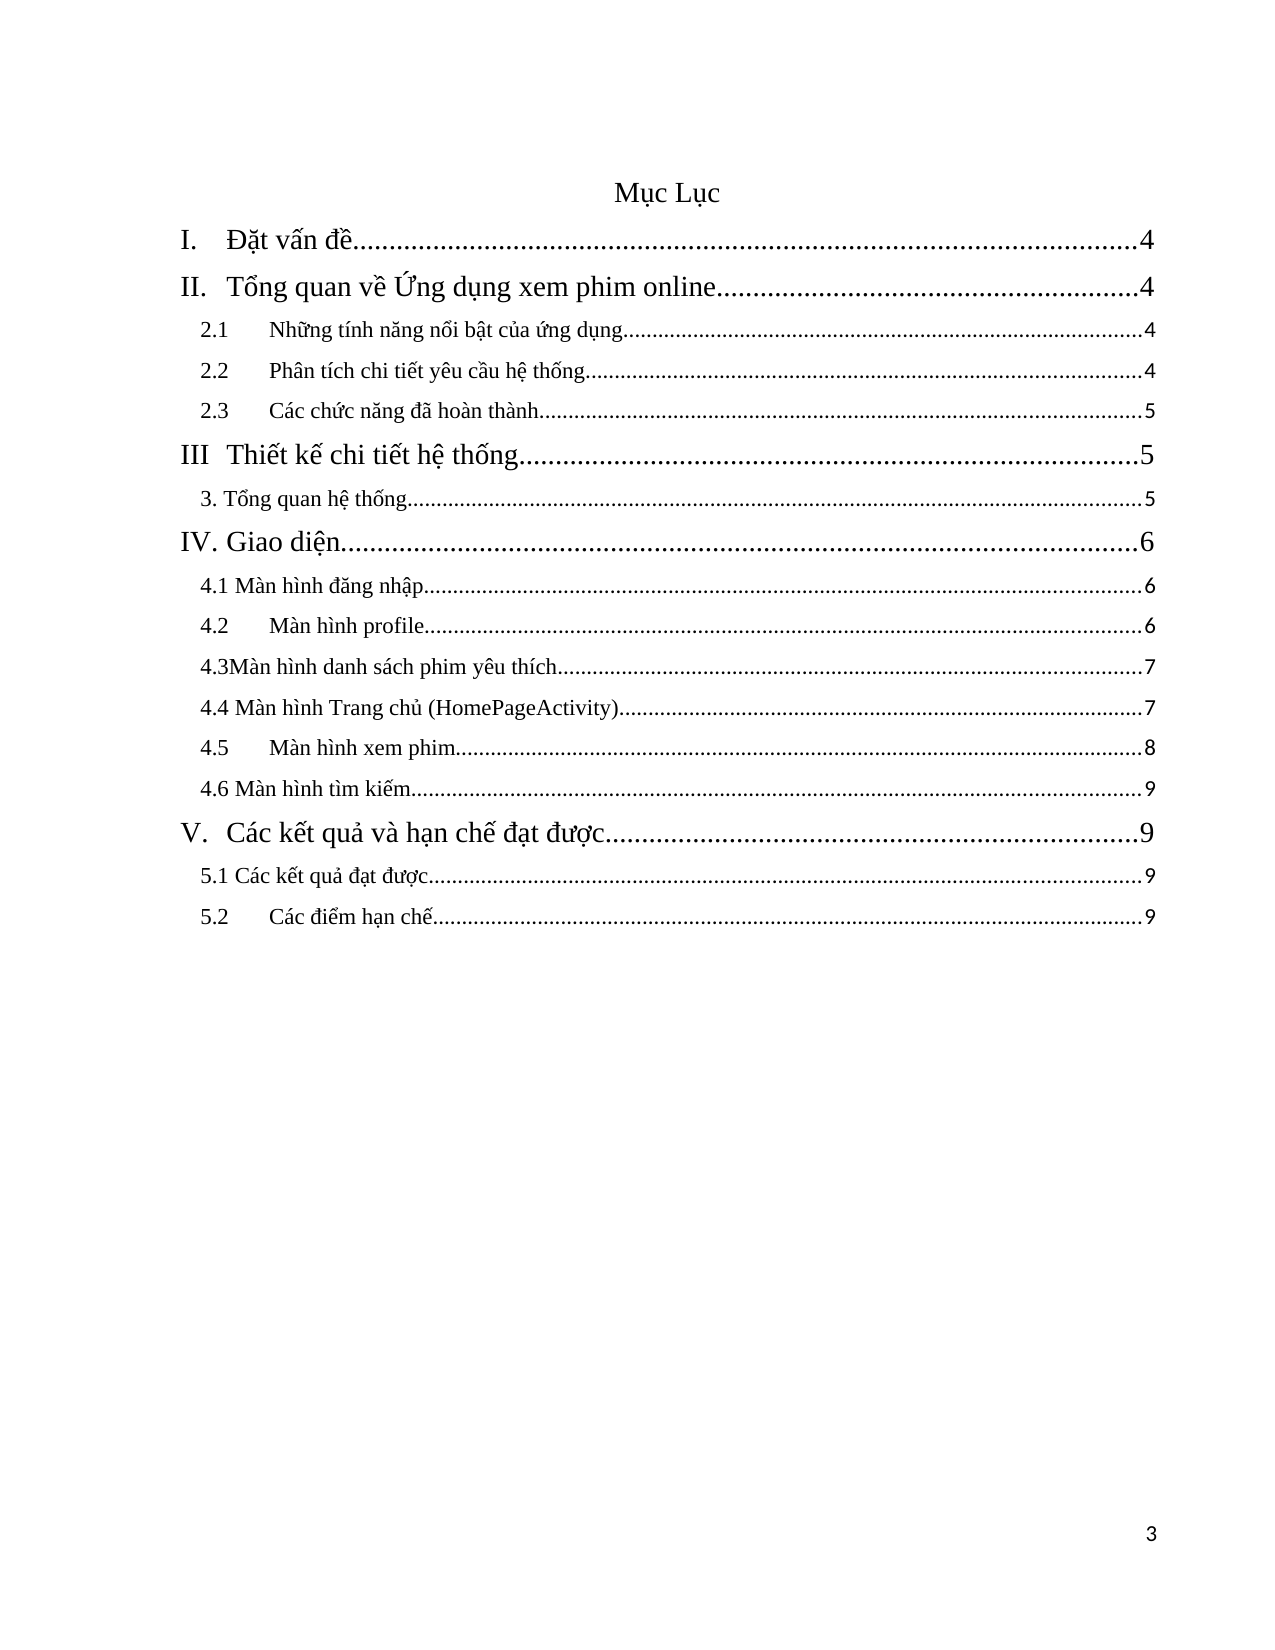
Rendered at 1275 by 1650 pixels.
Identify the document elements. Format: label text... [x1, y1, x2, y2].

text II. Tổng quan về Ứng dụng xem phim online 4 [716, 269, 1157, 302]
text 5.1 Các kết quả đạt được 9 [200, 861, 1157, 889]
text 4.5 Màn hình xem phim 8 [200, 733, 1157, 761]
text 4.1 Màn hình đăng nhập 6 [200, 571, 1157, 599]
text 2.3 Các chức năng đã hoàn thành 5 [200, 397, 1157, 424]
text 4.6 Màn hình tìm kiếm 9 [200, 774, 1157, 802]
text 2.1 Những tính năng nổi bật của ứng dụng 4 [200, 315, 1157, 343]
text Mục Lục [177, 176, 1157, 209]
text 5.2 Các điểm hạn chế 9 [200, 902, 1157, 930]
text V. Các kết quả và hạn chế đạt được 9 [177, 815, 1157, 848]
text 2.2 Phân tích chi tiết yêu cầu hệ thống 4 [200, 356, 1157, 384]
text 4.3Màn hình danh sách phim yêu thích 7 [200, 652, 1157, 680]
text III Thiết kế chi tiết hệ thống 5 [177, 437, 1157, 471]
text 3. Tổng quan hệ thống 5 [200, 484, 1157, 512]
text 4.2 Màn hình profile 6 [200, 612, 1157, 639]
text IV. Giao diện 6 [177, 524, 1157, 558]
text I. Đặt vấn đề 4 [177, 222, 1157, 256]
text 4.4 Màn hình Trang chủ (HomePageActivity) 7 [200, 693, 1157, 721]
